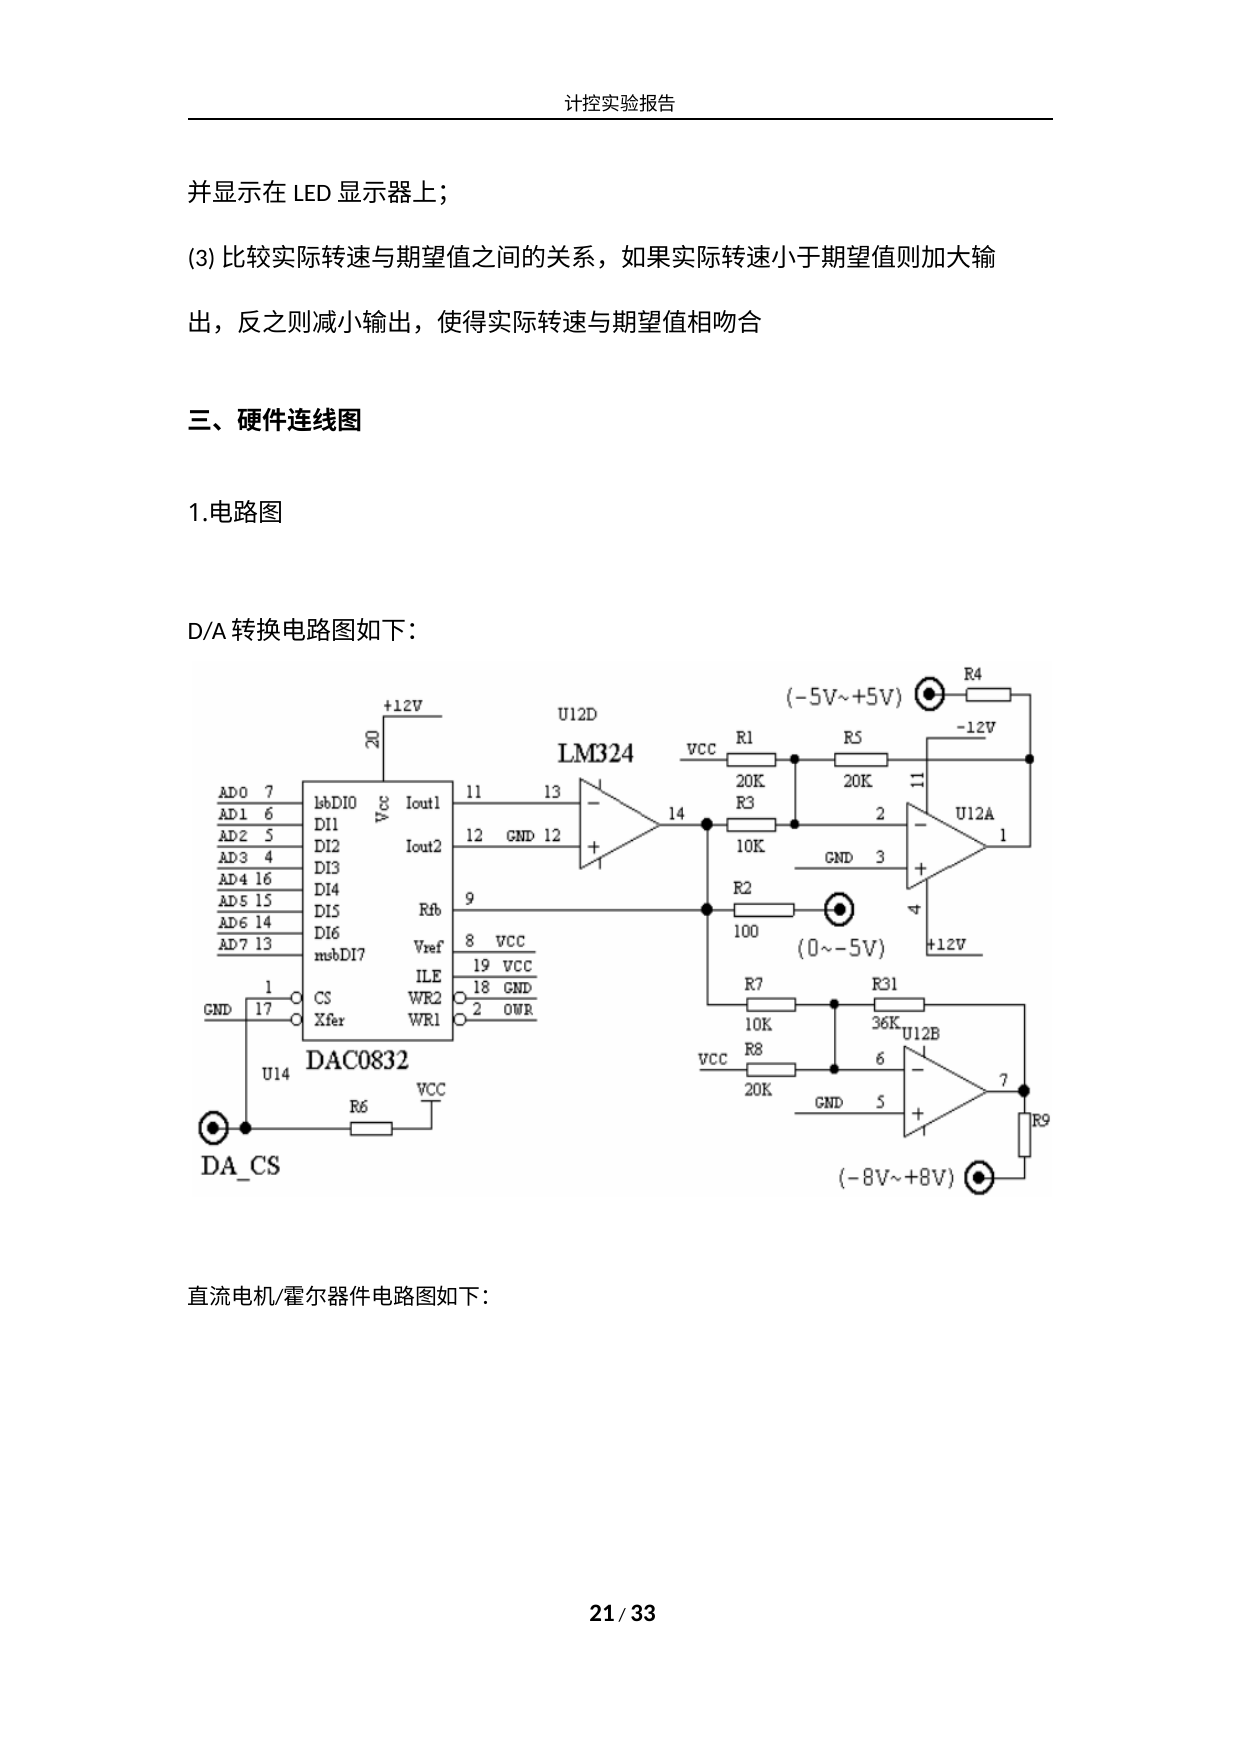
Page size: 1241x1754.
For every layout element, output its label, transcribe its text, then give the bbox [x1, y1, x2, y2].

text (3) 比较实际转速与期望值之间的关系，如果实际转速小于期望值则加大输 [187, 223, 1053, 288]
text 并显示在 LED 显示器上； [187, 158, 1053, 223]
text 直流电机/霍尔器件电路图如下： [187, 1279, 1053, 1311]
text 三、硬件连线图 [187, 386, 1053, 451]
text D/A转换电路图如下： [187, 596, 1053, 661]
subtitle 1.电路图 [187, 478, 1053, 543]
picture [187, 661, 1055, 1202]
text 出，反之则减小输出，使得实际转速与期望值相吻合 [187, 288, 1053, 353]
